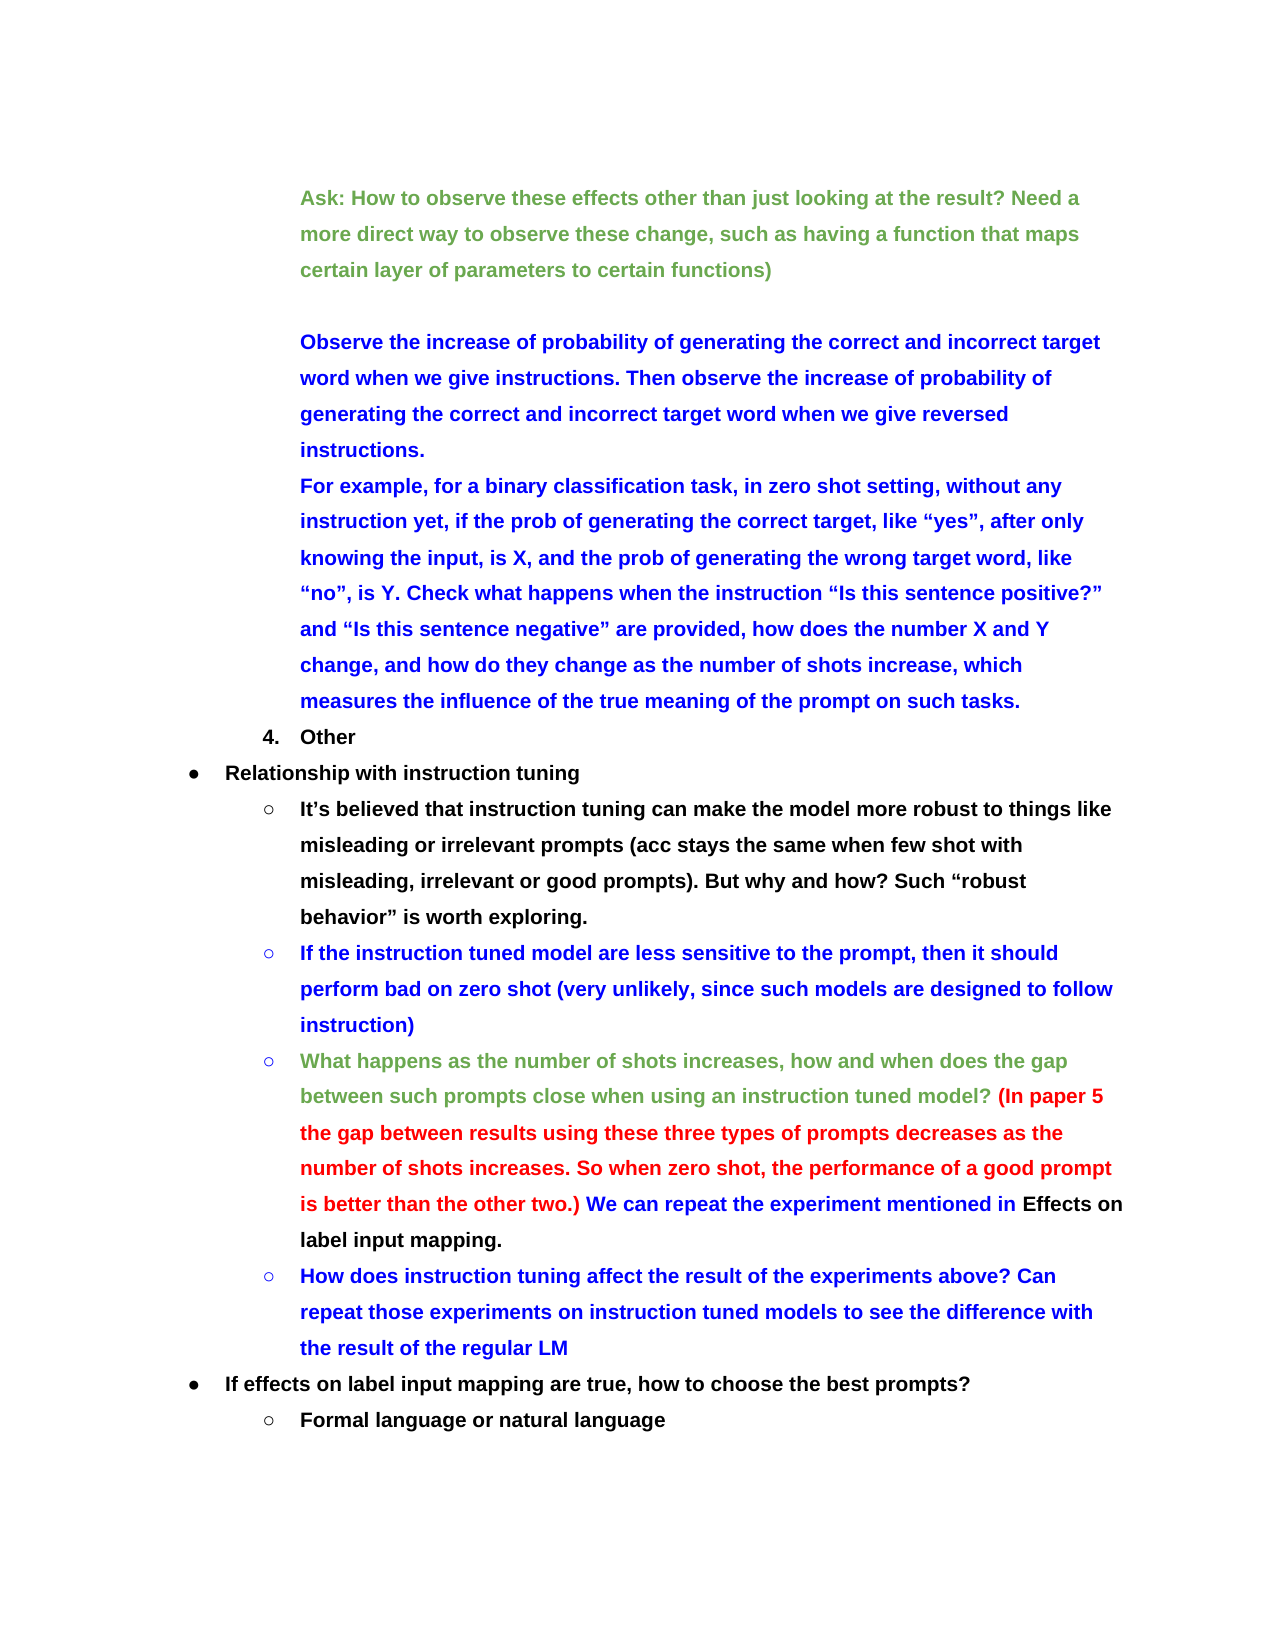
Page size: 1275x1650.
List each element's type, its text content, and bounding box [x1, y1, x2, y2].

list It’s believed that instruction tuning can make the model more robust to things like misleading or irrelevant prompts (acc stays the same when few shot with misleading, irrelevant or good prompts). But why and how? Such “robust behavior” is worth exploring. [262, 797, 1125, 929]
list If effects on label input mapping are true, how to choose the best prompts? [187, 1372, 1125, 1396]
text For example, for a binary classification task, in zero shot setting, without any instruction yet, if the prob of generating the correct target, like “yes”, after only knowing the input, is X, and the prob of generating the wrong target word, like “no”, is Y. Check what happens when the instruction “Is this sentence positive?” and “Is this sentence negative” are provided, how does the number X and Y change, and how do they change as the number of shots increase, which measures the influence of the true meaning of the prompt on such tasks. [300, 473, 1125, 713]
list Relationship with instruction tuning [187, 761, 1125, 785]
list If the instruction tuned model are less sensitive to the prompt, then it should perform bad on zero shot (very unlikely, since such models are designed to follow instruction) [262, 941, 1125, 1036]
list Formal language or natural language [262, 1408, 1125, 1432]
text Ask: How to observe these effects other than just looking at the result? Need a more direct way to observe these change, such as having a function that maps certain layer of parameters to certain functions) [300, 186, 1125, 282]
text Observe the increase of probability of generating the correct and incorrect target word when we give instructions. Then observe the increase of probability of generating the correct and incorrect target word when we give reversed instructions. [300, 330, 1125, 461]
list What happens as the number of shots increases, how and when does the gap between such prompts close when using an instruction tuned model? (In paper 5 the gap between results using these three types of prompts decreases as the number of shots increases. So when zero shot, the performance of a good prompt is better than the other two.) We can repeat the experiment mentioned in Effects on label input mapping. [262, 1048, 1125, 1252]
list Other [262, 725, 1125, 749]
list How does instruction tuning affect the result of the experiments above? Can repeat those experiments on instruction tuned models to see the difference with the result of the regular LM [262, 1264, 1125, 1360]
